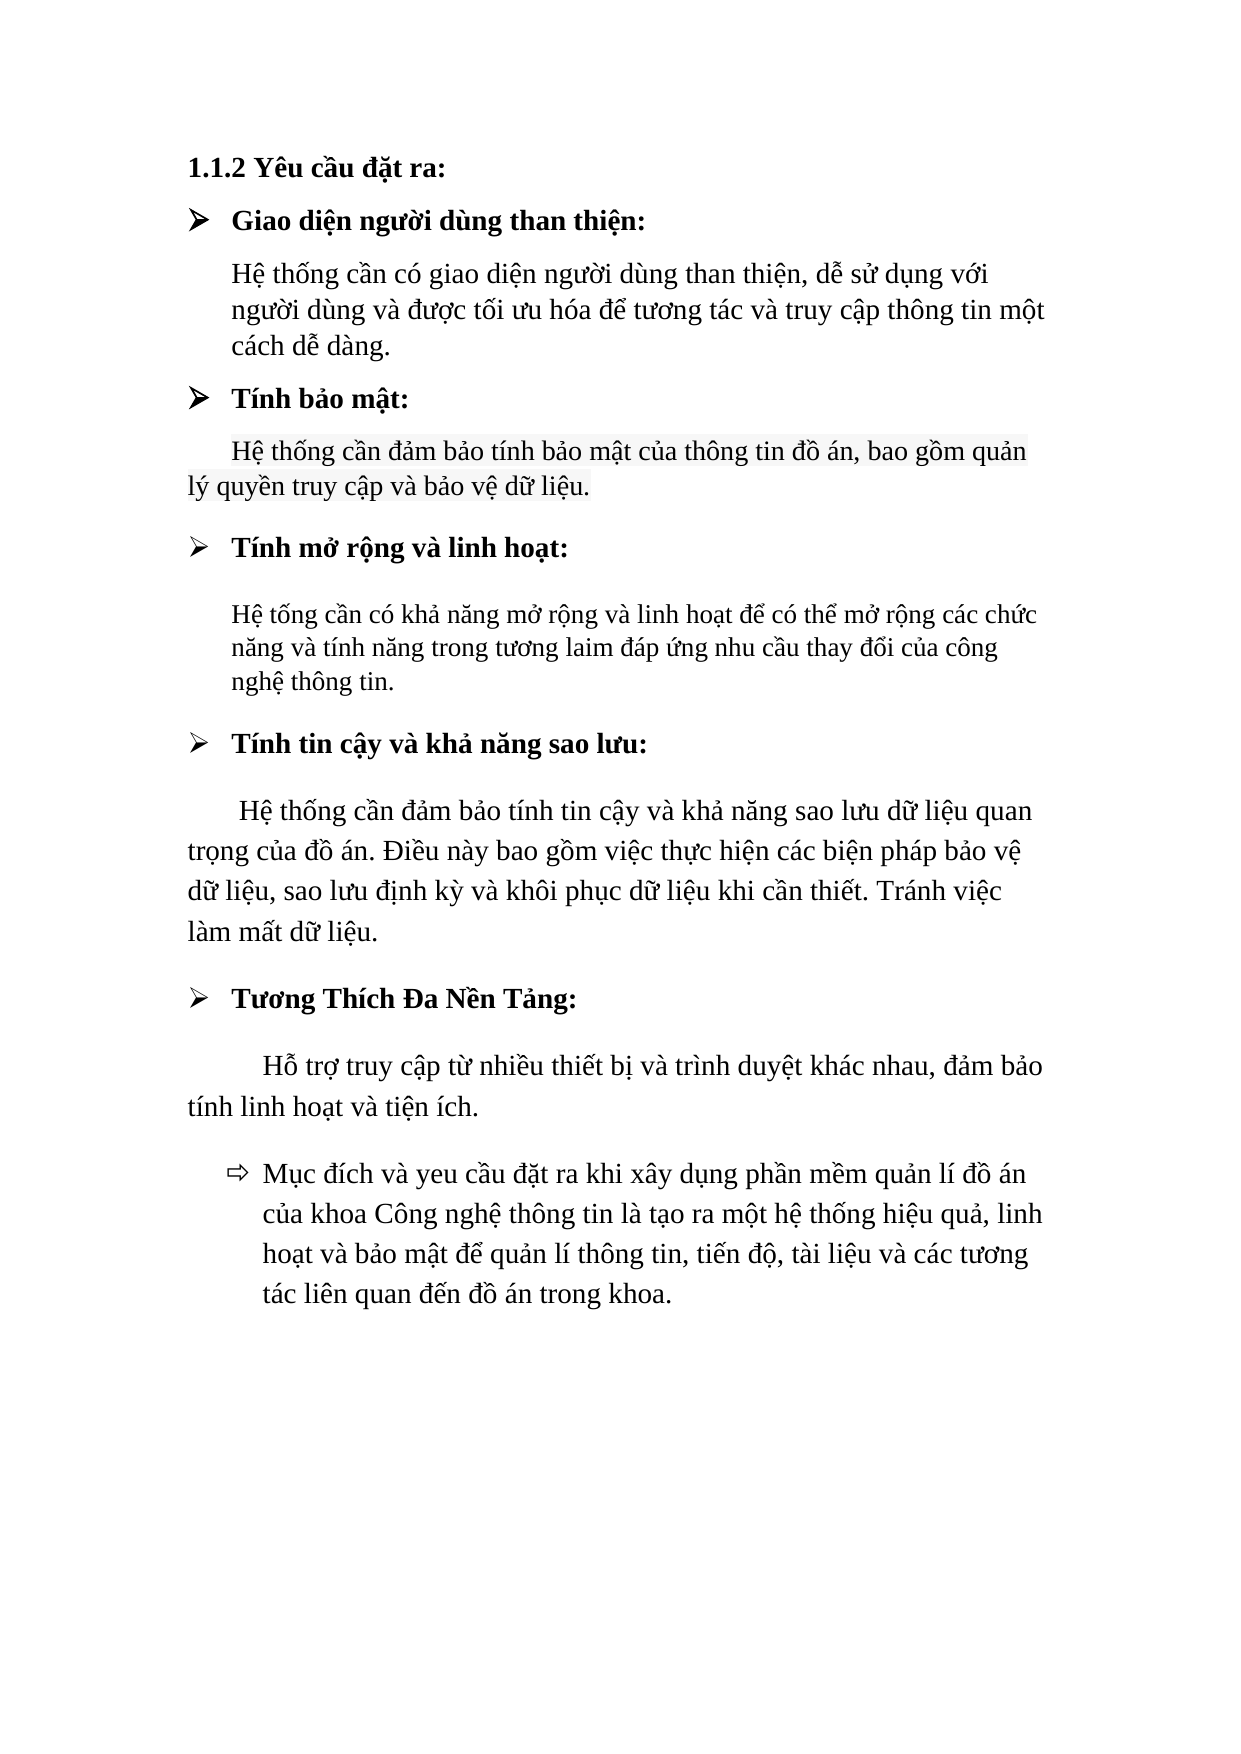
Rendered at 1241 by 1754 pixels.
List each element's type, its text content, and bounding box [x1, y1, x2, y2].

subtitle Tính tin cậy và khả năng sao lưu: [187, 726, 1053, 759]
subtitle Hệ thống cần đảm bảo tính tin cậy và khả năng sao lưu dữ liệu quan trọng của đồ án. Điều này bao gồm việc thực hiện các biện pháp bảo vệ dữ liệu, sao lưu định kỳ và khôi phục dữ liệu khi cần thiết. Tránh việc làm mất dữ liệu. [187, 793, 1053, 947]
text Hệ thống cần có giao diện người dùng than thiện, dễ sử dụng với người dùng và được tối ưu hóa để tương tác và truy cập thông tin một cách dễ dàng. [231, 256, 1053, 362]
subtitle Hỗ trợ truy cập từ nhiều thiết bị và trình duyệt khác nhau, đảm bảo tính linh hoạt và tiện ích. [187, 1048, 1053, 1122]
text 1.1.2 Yêu cầu đặt ra: [187, 150, 1053, 183]
subtitle Mục đích và yeu cầu đặt ra khi xây dụng phần mềm quản lí đồ án của khoa Công nghệ thông tin là tạo ra một hệ thống hiệu quả, linh hoạt và bảo mật để quản lí thông tin, tiến độ, tài liệu và các tương tác liên quan đến đồ án trong khoa. [225, 1156, 1053, 1310]
text Hệ tống cần có khả năng mở rộng và linh hoạt để có thể mở rộng các chức năng và tính năng trong tương laim đáp ứng nhu cầu thay đổi của công nghệ thông tin. [231, 598, 1053, 696]
text Hệ thống cần đảm bảo tính bảo mật của thông tin đồ án, bao gồm quản lý quyền truy cập và bảo vệ dữ liệu. [187, 434, 1053, 501]
list Tính bảo mật: [187, 381, 1053, 414]
subtitle Tương Thích Đa Nền Tảng: [187, 981, 1053, 1015]
list Giao diện người dùng than thiện: [187, 203, 1053, 236]
subtitle Tính mở rộng và linh hoạt: [187, 531, 1053, 564]
